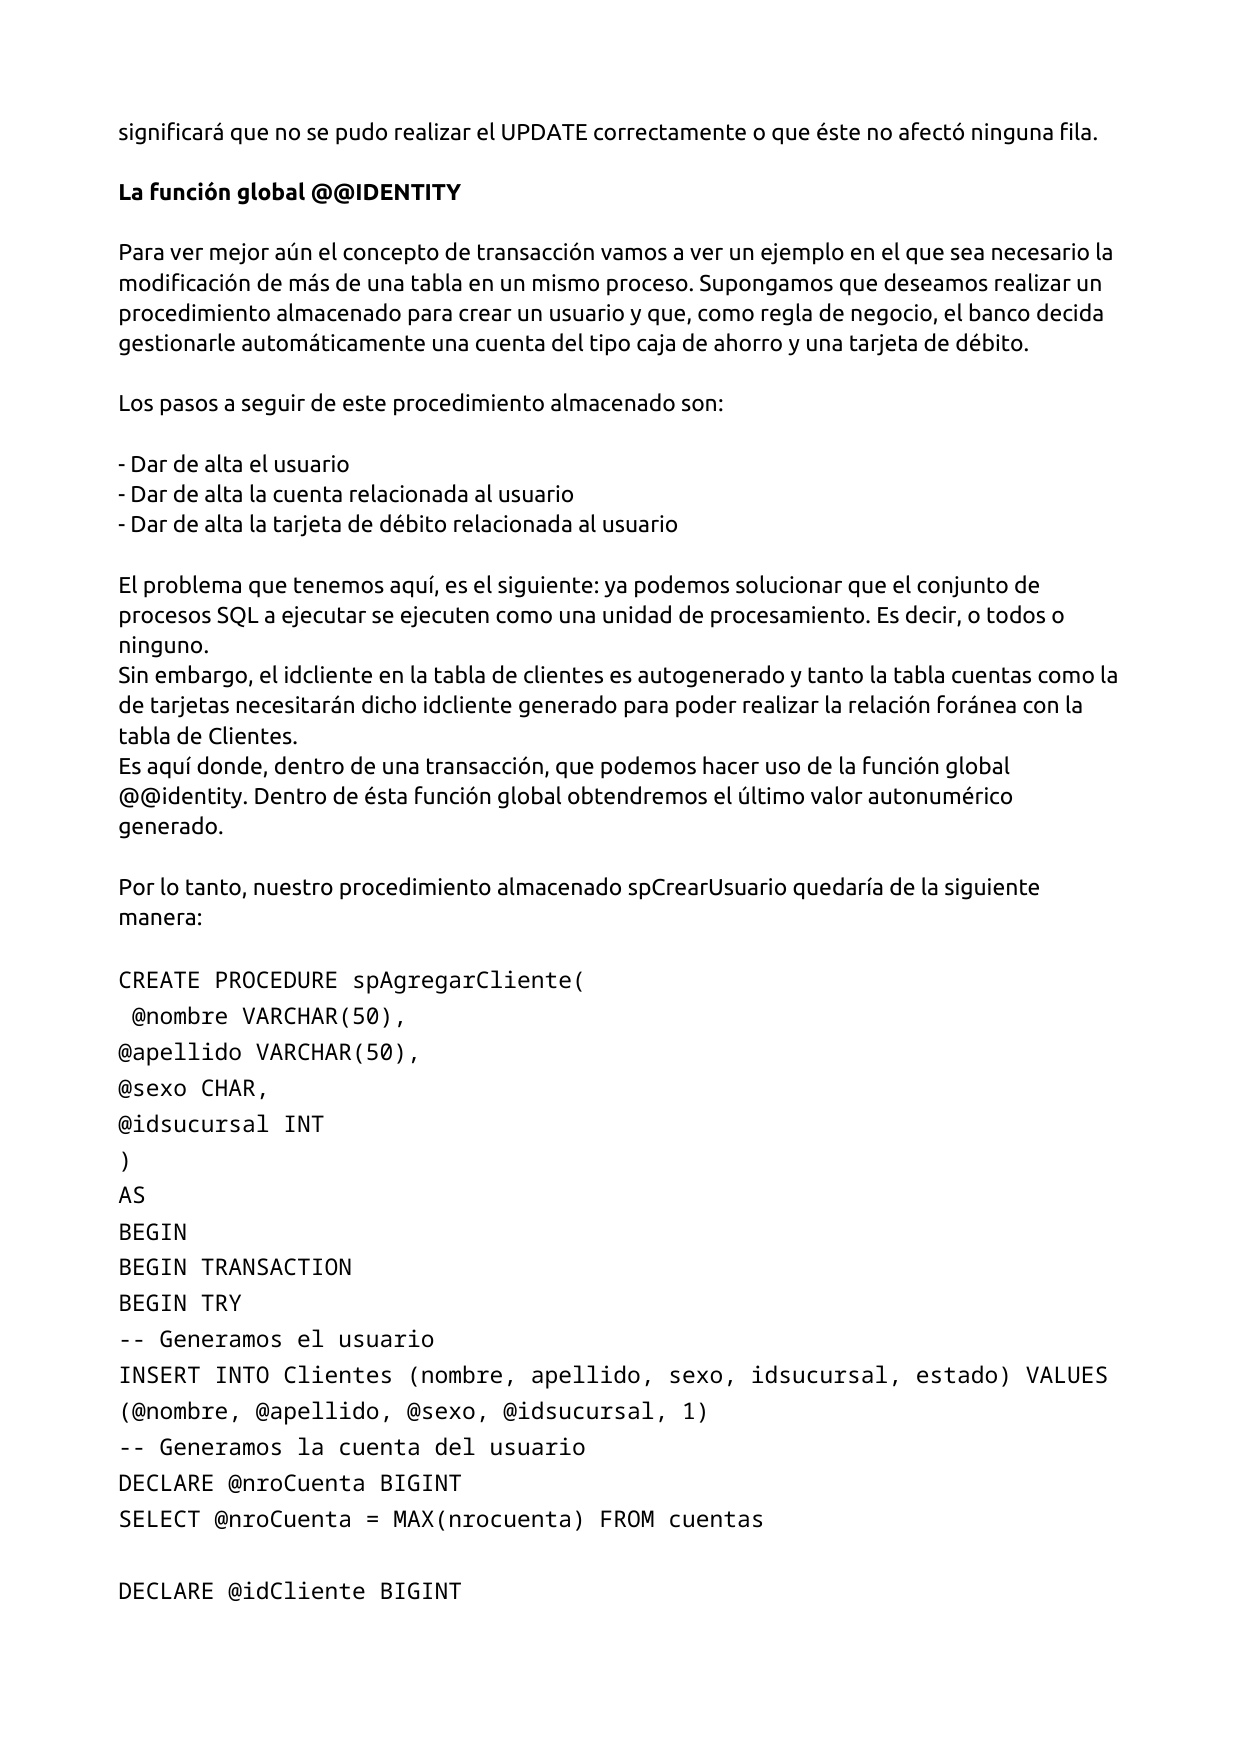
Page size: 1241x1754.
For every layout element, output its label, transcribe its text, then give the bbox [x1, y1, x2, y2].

text -- Generamos la cuenta del usuario [118, 1431, 1122, 1462]
text DECLARE @idCliente BIGINT [118, 1575, 1122, 1606]
text AS [118, 1179, 1122, 1211]
text Los pasos a seguir de este procedimiento almacenado son: [118, 390, 1122, 416]
text BEGIN TRY [118, 1287, 1122, 1318]
text CREATE PROCEDURE spAgregarCliente( [118, 964, 1122, 995]
text - Dar de alta el usuario [118, 450, 1122, 477]
text @apellido VARCHAR(50), [118, 1036, 1122, 1067]
text @sexo CHAR, [118, 1072, 1122, 1103]
text BEGIN [118, 1215, 1122, 1247]
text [118, 118, 1122, 144]
text @idsucursal INT [118, 1108, 1122, 1139]
text INSERT INTO Clientes (nombre, apellido, sexo, idsucursal, estado) VALUES (@nombre, @apellido, @sexo, @idsucursal, 1) [118, 1359, 1122, 1426]
text Por lo tanto, nuestro procedimiento almacenado spCrearUsuario quedaría de la siguiente manera: [118, 873, 1122, 930]
text - Dar de alta la cuenta relacionada al usuario [118, 481, 1122, 507]
text -- Generamos el usuario [118, 1323, 1122, 1354]
text ) [118, 1143, 1122, 1175]
text Para ver mejor aún el concepto de transacción vamos a ver un ejemplo en el que sea necesario la modificación de más de una tabla en un mismo proceso. Supongamos que deseamos realizar un procedimiento almacenado para crear un usuario y que, como regla de negocio, el banco decida gestionarle automáticamente una cuenta del tipo caja de ahorro y una tarjeta de débito. [118, 239, 1122, 356]
text La función global @@IDENTITY [118, 178, 1122, 205]
text El problema que tenemos aquí, es el siguiente: ya podemos solucionar que el conjunto de procesos SQL a ejecutar se ejecuten como una unidad de procesamiento. Es decir, o todos o ninguno. [118, 571, 1122, 658]
text @nombre VARCHAR(50), [118, 1000, 1122, 1031]
text Sin embargo, el idcliente en la tabla de clientes es autogenerado y tanto la tabla cuentas como la de tarjetas necesitarán dicho idcliente generado para poder realizar la relación foránea con la tabla de Clientes. [118, 662, 1122, 748]
text SELECT @nroCuenta = MAX(nrocuenta) FROM cuentas [118, 1503, 1122, 1534]
text DECLARE @nroCuenta BIGINT [118, 1467, 1122, 1498]
text - Dar de alta la tarjeta de débito relacionada al usuario [118, 511, 1122, 537]
text Es aquí donde, dentro de una transacción, que podemos hacer uso de la función global @@identity. Dentro de ésta función global obtendremos el último valor autonumérico generado. [118, 752, 1122, 839]
text BEGIN TRANSACTION [118, 1251, 1122, 1283]
